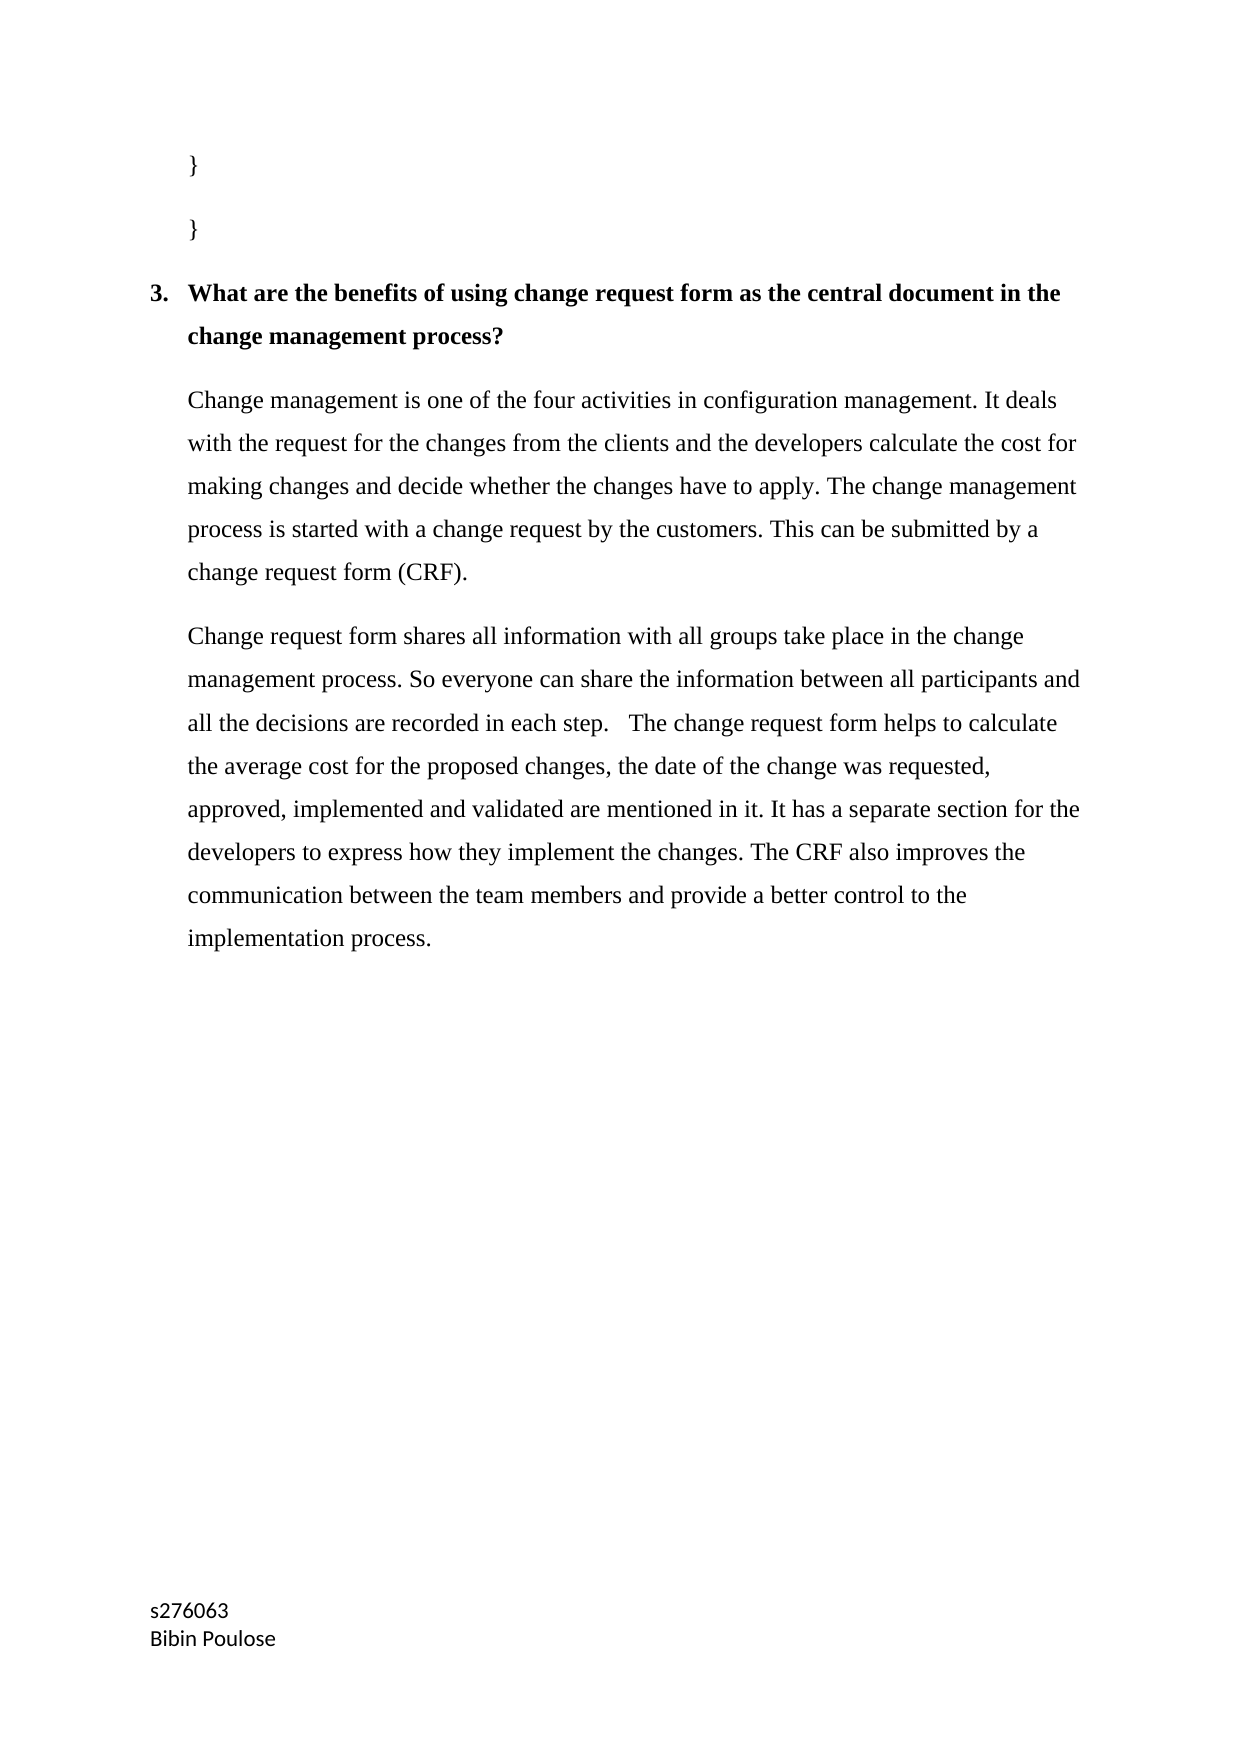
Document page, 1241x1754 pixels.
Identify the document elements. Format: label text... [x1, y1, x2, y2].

text } [187, 150, 1090, 179]
text Change management is one of the four activities in configuration management. It deals with the request for the changes from the clients and the developers calculate the cost for making changes and decide whether the changes have to apply. The change management process is started with a change request by the customers. This can be submitted by a change request form (CRF). [187, 385, 1090, 586]
text } [187, 214, 1090, 243]
list What are the benefits of using change request form as the central document in the change management process? [150, 278, 1090, 350]
text Change request form shares all information with all groups take place in the change management process. So everyone can share the information between all participants and all the decisions are recorded in each step. The change request form helps to calculate the average cost for the proposed changes, the date of the change was requested, approved, implemented and validated are mentioned in it. It has a separate section for the developers to express how they implement the changes. The CRF also improves the communication between the team members and provide a better control to the implementation process. [187, 621, 1090, 952]
